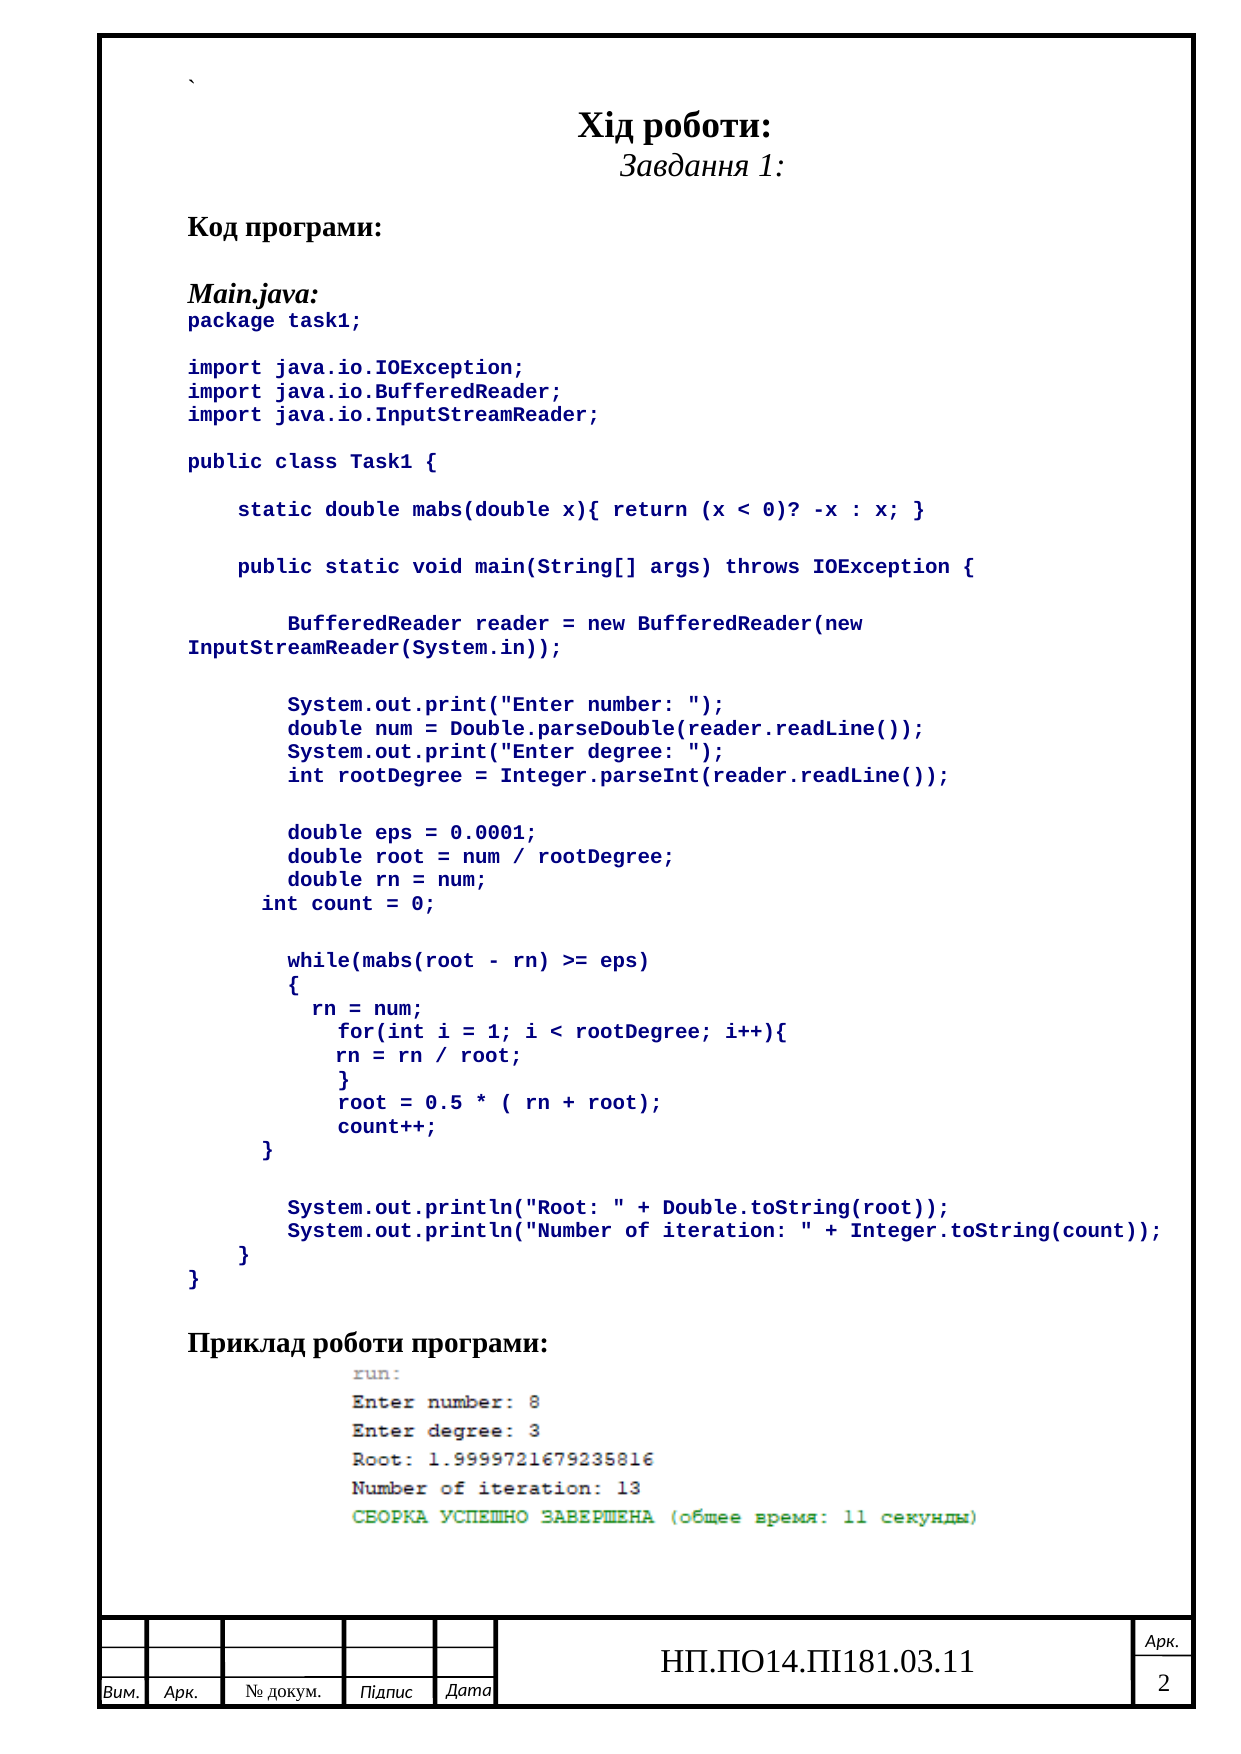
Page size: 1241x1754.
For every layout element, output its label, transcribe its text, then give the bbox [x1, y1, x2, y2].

text int rootDegree = Integer.parseInt(reader.readLine()); [187, 765, 1162, 789]
text Завдання 1: [187, 146, 1162, 184]
text BufferedReader reader = new BufferedReader(new InputStreamReader(System.in)); [187, 613, 1162, 661]
text System.out.print("Enter number: "); [187, 694, 1162, 718]
text System.out.println("Root: " + Double.toString(root)); [187, 1197, 1162, 1220]
text double root = num / rootDegree; [187, 846, 1162, 869]
text int count = 0; [187, 893, 1162, 917]
text import java.io.InputStreamReader; [187, 404, 1162, 428]
text rn = num; [187, 998, 1162, 1021]
text double eps = 0.0001; [187, 822, 1162, 846]
picture [349, 1358, 1000, 1561]
text Хід роботи: [187, 103, 1162, 146]
text package task1; [187, 310, 1162, 333]
text static double mabs(double x){ return (x < 0)? -x : x; } [187, 499, 1162, 522]
text } [187, 1068, 1162, 1092]
text } [187, 1139, 1162, 1163]
text } [187, 1268, 1162, 1291]
text double num = Double.parseDouble(reader.readLine()); [187, 718, 1162, 741]
text for(int i = 1; i < rootDegree; i++){ [187, 1021, 1162, 1045]
text public class Task1 { [187, 452, 1162, 475]
text count++; [187, 1116, 1162, 1139]
text } [187, 1244, 1162, 1268]
text Приклад роботи програми: [187, 1325, 1162, 1358]
text { [187, 974, 1162, 998]
text public static void main(String[] args) throws IOException { [187, 556, 1162, 580]
text root = 0.5 * ( rn + root); [187, 1092, 1162, 1116]
text Код програми: [187, 209, 1162, 243]
text import java.io.BufferedReader; [187, 381, 1162, 404]
text rn = rn / root; [187, 1045, 1162, 1068]
text System.out.print("Enter degree: "); [187, 741, 1162, 765]
text System.out.println("Number of iteration: " + Integer.toString(count)); [187, 1220, 1162, 1244]
text while(mabs(root - rn) >= eps) [187, 950, 1162, 974]
text import java.io.IOException; [187, 357, 1162, 381]
text double rn = num; [187, 869, 1162, 893]
text Main.java: [187, 276, 1162, 310]
